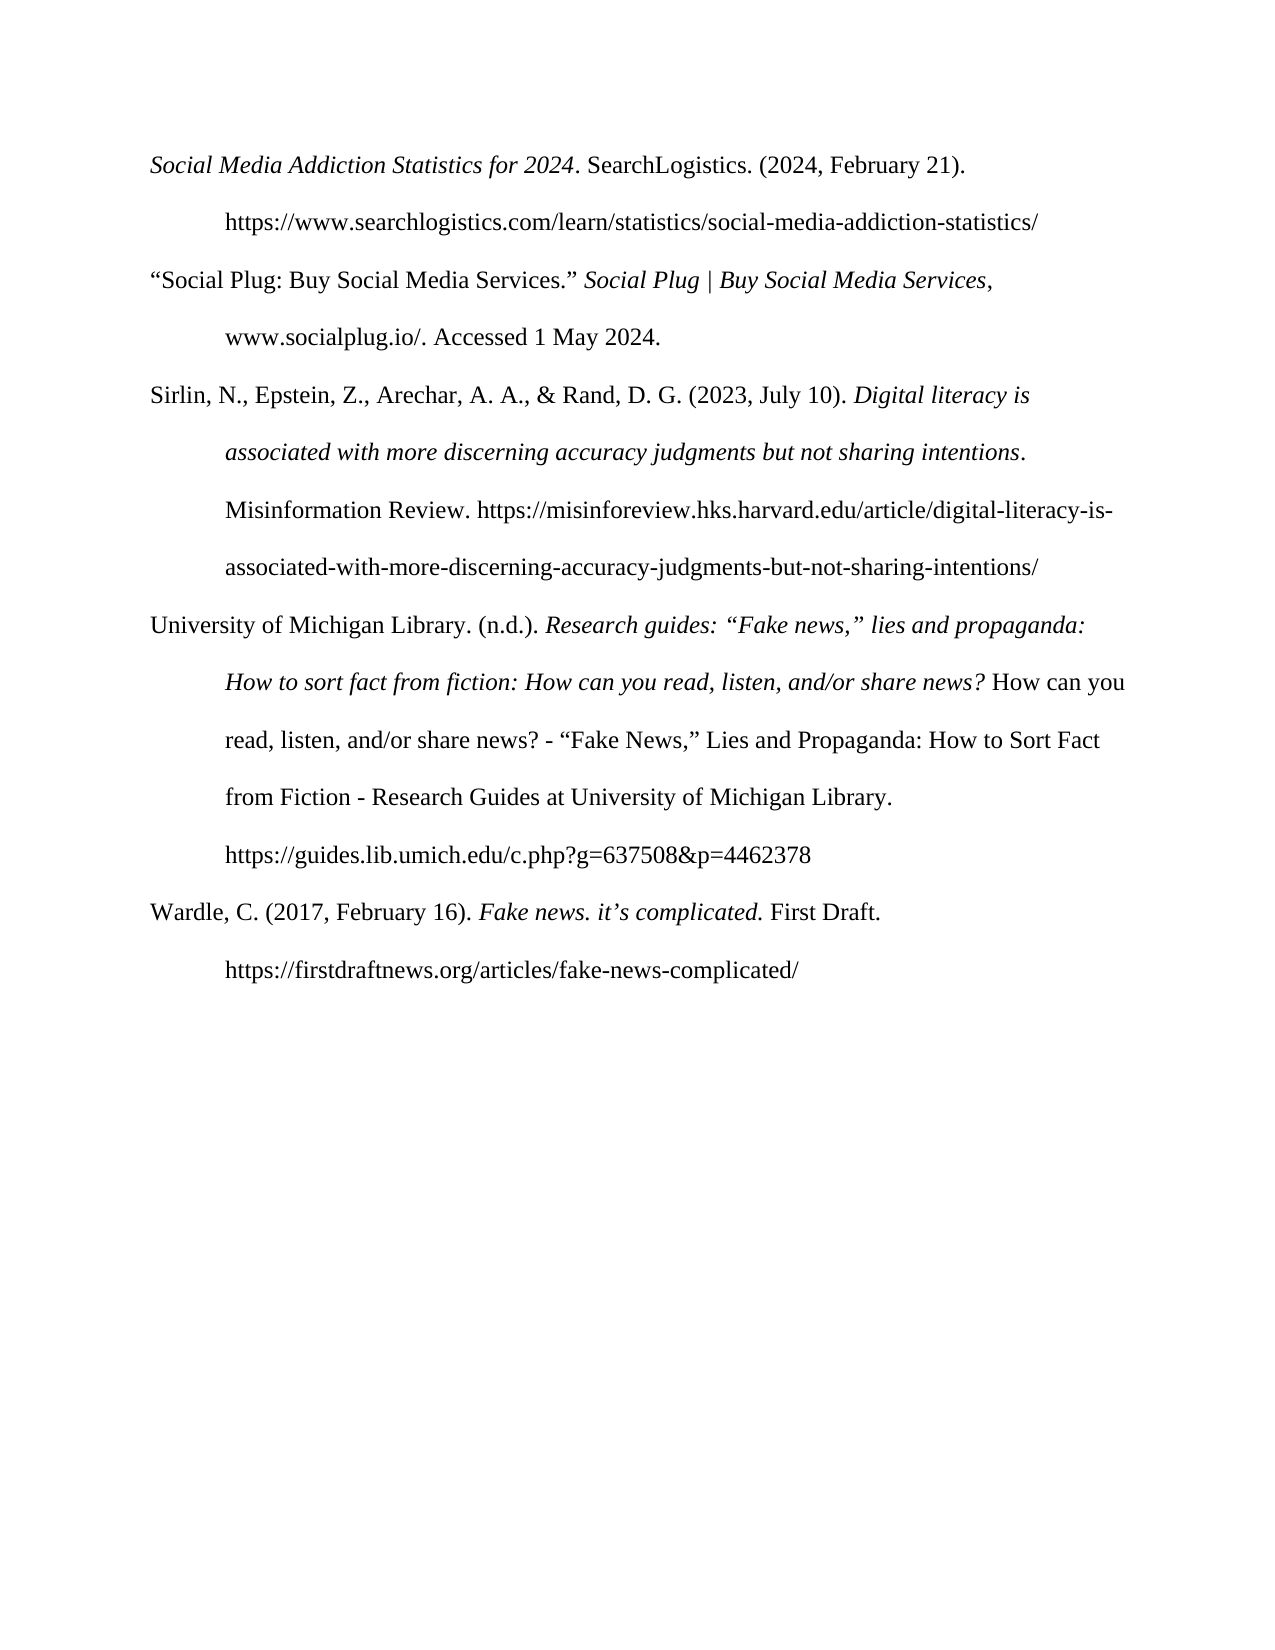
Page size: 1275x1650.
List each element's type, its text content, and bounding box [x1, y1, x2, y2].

text Wardle, C. (2017, February 16). Fake news. it’s complicated. First Draft. https://firstdraftnews.org/articles/fake-news-complicated/ [150, 897, 1125, 984]
text University of Michigan Library. (n.d.). Research guides: “Fake news,” lies and propaganda: How to sort fact from fiction: How can you read, listen, and/or share news? How can you read, listen, and/or share news? - “Fake News,” Lies and Propaganda: How to Sort Fact from Fiction - Research Guides at University of Michigan Library. https://guides.lib.umich.edu/c.php?g=637508&p=4462378 [150, 610, 1125, 869]
text “Social Plug: Buy Social Media Services.” Social Plug | Buy Social Media Services, www.socialplug.io/. Accessed 1 May 2024. [150, 265, 1125, 351]
text Sirlin, N., Epstein, Z., Arechar, A. A., & Rand, D. G. (2023, July 10). Digital literacy is associated with more discerning accuracy judgments but not sharing intentions. Misinformation Review. https://misinforeview.hks.harvard.edu/article/digital-literacy-is-associated-with-more-discerning-accuracy-judgments-but-not-sharing-intentions/ [150, 380, 1125, 581]
text Social Media Addiction Statistics for 2024. SearchLogistics. (2024, February 21). https://www.searchlogistics.com/learn/statistics/social-media-addiction-statistics/ [150, 150, 1125, 236]
